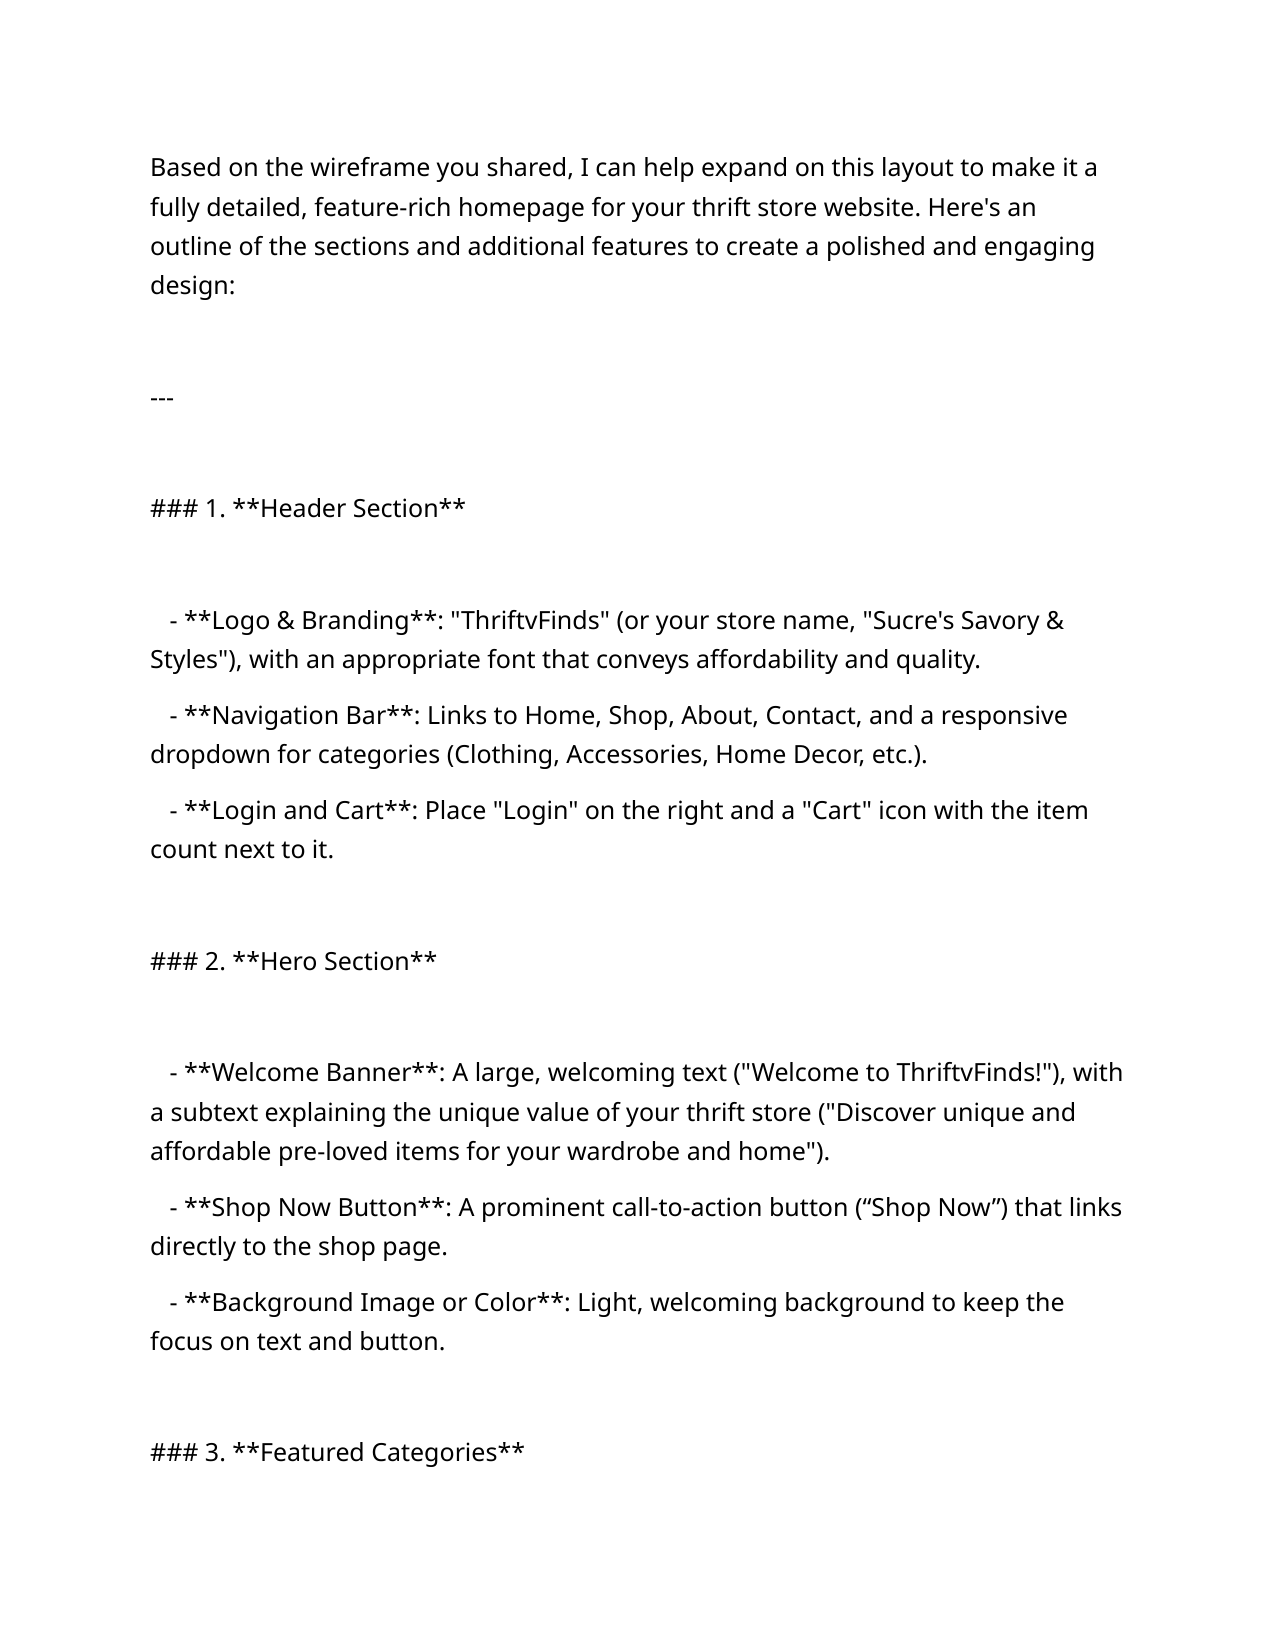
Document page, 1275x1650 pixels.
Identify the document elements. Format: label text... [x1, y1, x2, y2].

text - **Logo & Branding**: "ThriftvFinds" (or your store name, "Sucre's Savory & Styles"), with an appropriate font that conveys affordability and quality. [150, 602, 1125, 676]
text - **Welcome Banner**: A large, welcoming text ("Welcome to ThriftvFinds!"), with a subtext explaining the unique value of your thrift store ("Discover unique and affordable pre-loved items for your wardrobe and home"). [150, 1055, 1125, 1167]
text - **Login and Cart**: Place "Login" on the right and a "Cart" icon with the item count next to it. [150, 792, 1125, 866]
text - **Shop Now Button**: A prominent call-to-action button (“Shop Now”) that links directly to the shop page. [150, 1189, 1125, 1262]
text - **Navigation Bar**: Links to Home, Shop, About, Contact, and a responsive dropdown for categories (Clothing, Accessories, Home Decor, etc.). [150, 697, 1125, 771]
text ### 1. **Header Section** [150, 491, 1125, 525]
text - **Background Image or Color**: Light, welcoming background to keep the focus on text and button. [150, 1284, 1125, 1357]
text ### 3. **Featured Categories** [150, 1435, 1125, 1469]
text --- [150, 379, 1125, 413]
text Based on the wireframe you shared, I can help expand on this layout to make it a fully detailed, feature-rich homepage for your thrift store website. Here's an outline of the sections and additional features to create a polished and engaging design: [150, 150, 1125, 302]
text ### 2. **Hero Section** [150, 943, 1125, 977]
